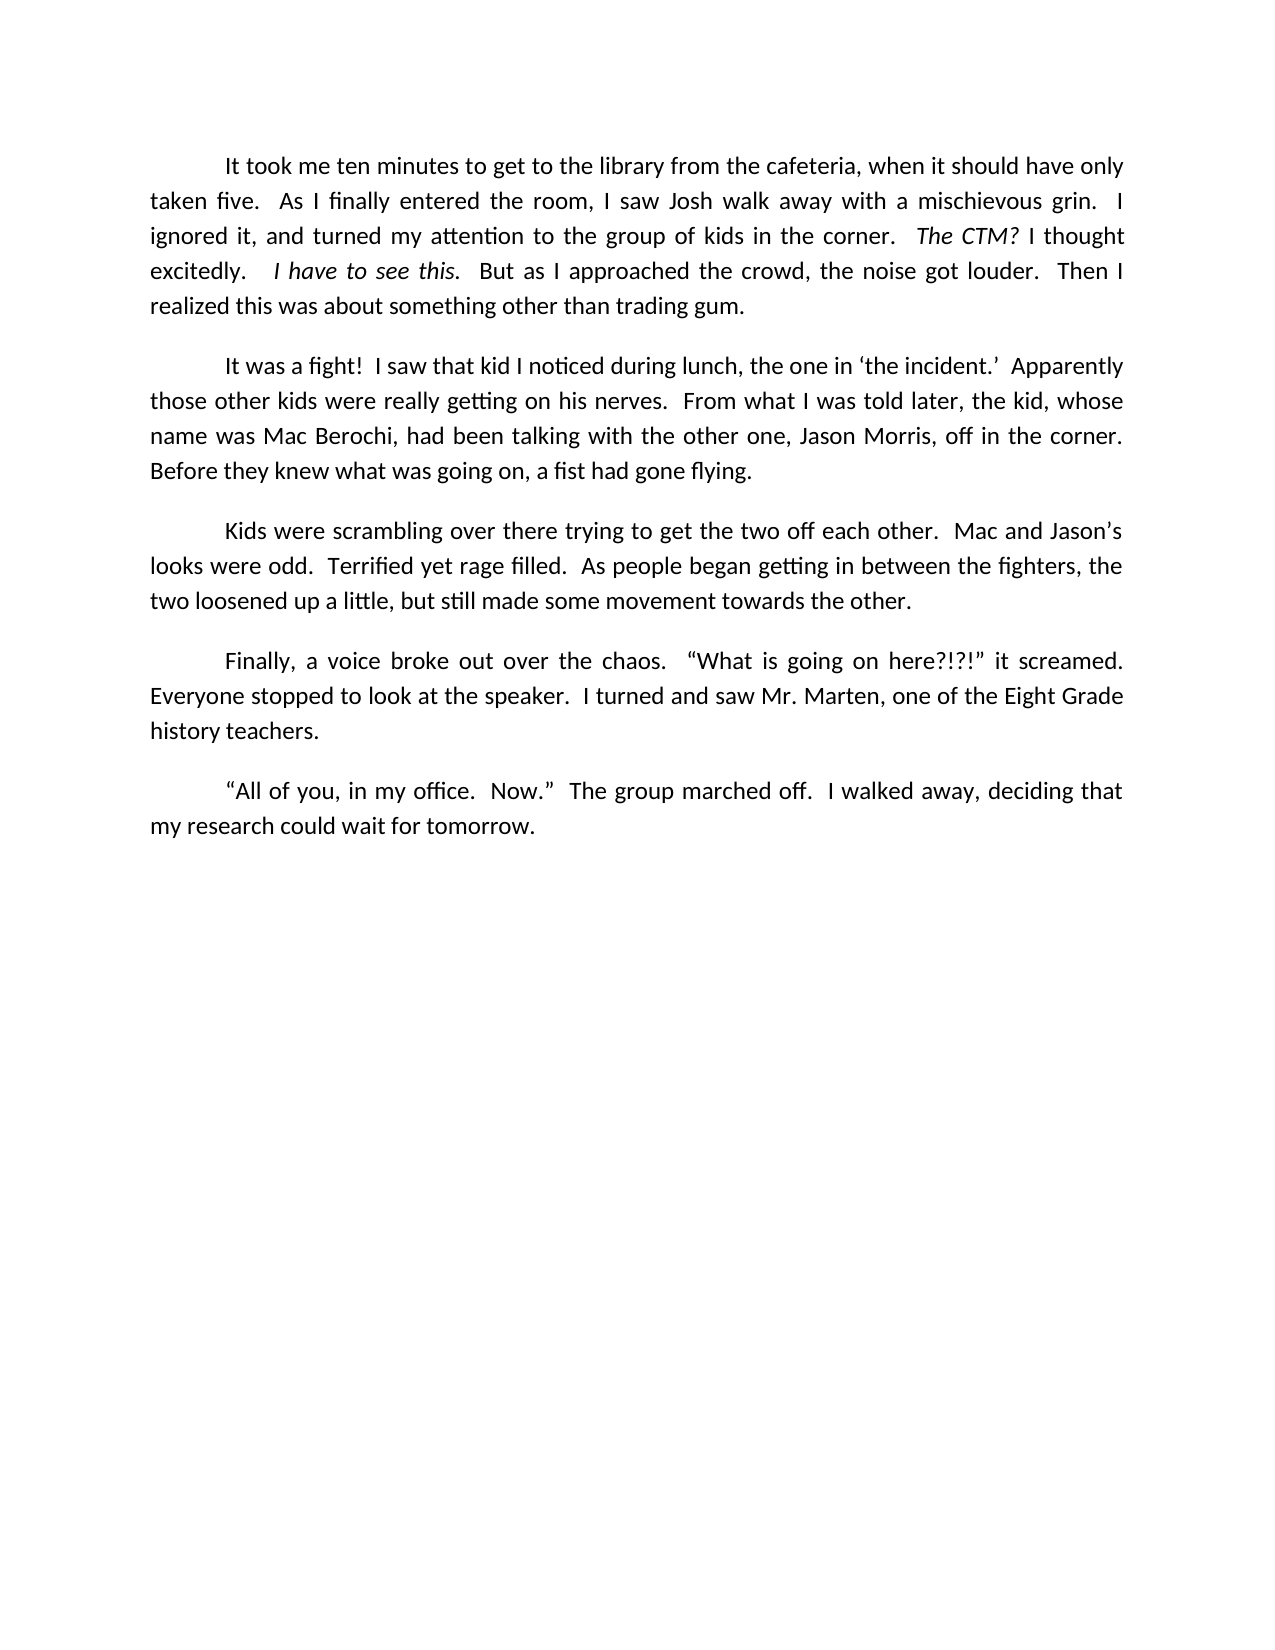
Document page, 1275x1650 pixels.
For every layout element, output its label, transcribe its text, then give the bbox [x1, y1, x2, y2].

text Finally, a voice broke out over the chaos. “What is going on here?!?!” it screamed. Everyone stopped to look at the speaker. I turned and saw Mr. Marten, one of the Eight Grade history teachers. [150, 645, 1125, 746]
text It took me ten minutes to get to the library from the cafeteria, when it should have only taken five. As I finally entered the room, I saw Josh walk away with a mischievous grin. I ignored it, and turned my attention to the group of kids in the corner. The CTM? I thought excitedly. I have to see this. But as I approached the crowd, the noise got louder. Then I realized this was about something other than trading gum. [150, 150, 1125, 321]
text Kids were scrambling over there trying to get the two off each other. Mac and Jason’s looks were odd. Terrified yet rage filled. As people began getting in between the fighters, the two loosened up a little, but still made some movement towards the other. [150, 515, 1125, 616]
text It was a fight! I saw that kid I noticed during lunch, the one in ‘the incident.’ Apparently those other kids were really getting on his nerves. From what I was told later, the kid, whose name was Mac Berochi, had been talking with the other one, Jason Morris, off in the corner. Before they knew what was going on, a fist had gone flying. [150, 350, 1125, 486]
text “All of you, in my office. Now.” The group marched off. I walked away, deciding that my research could wait for tomorrow. [150, 775, 1125, 841]
